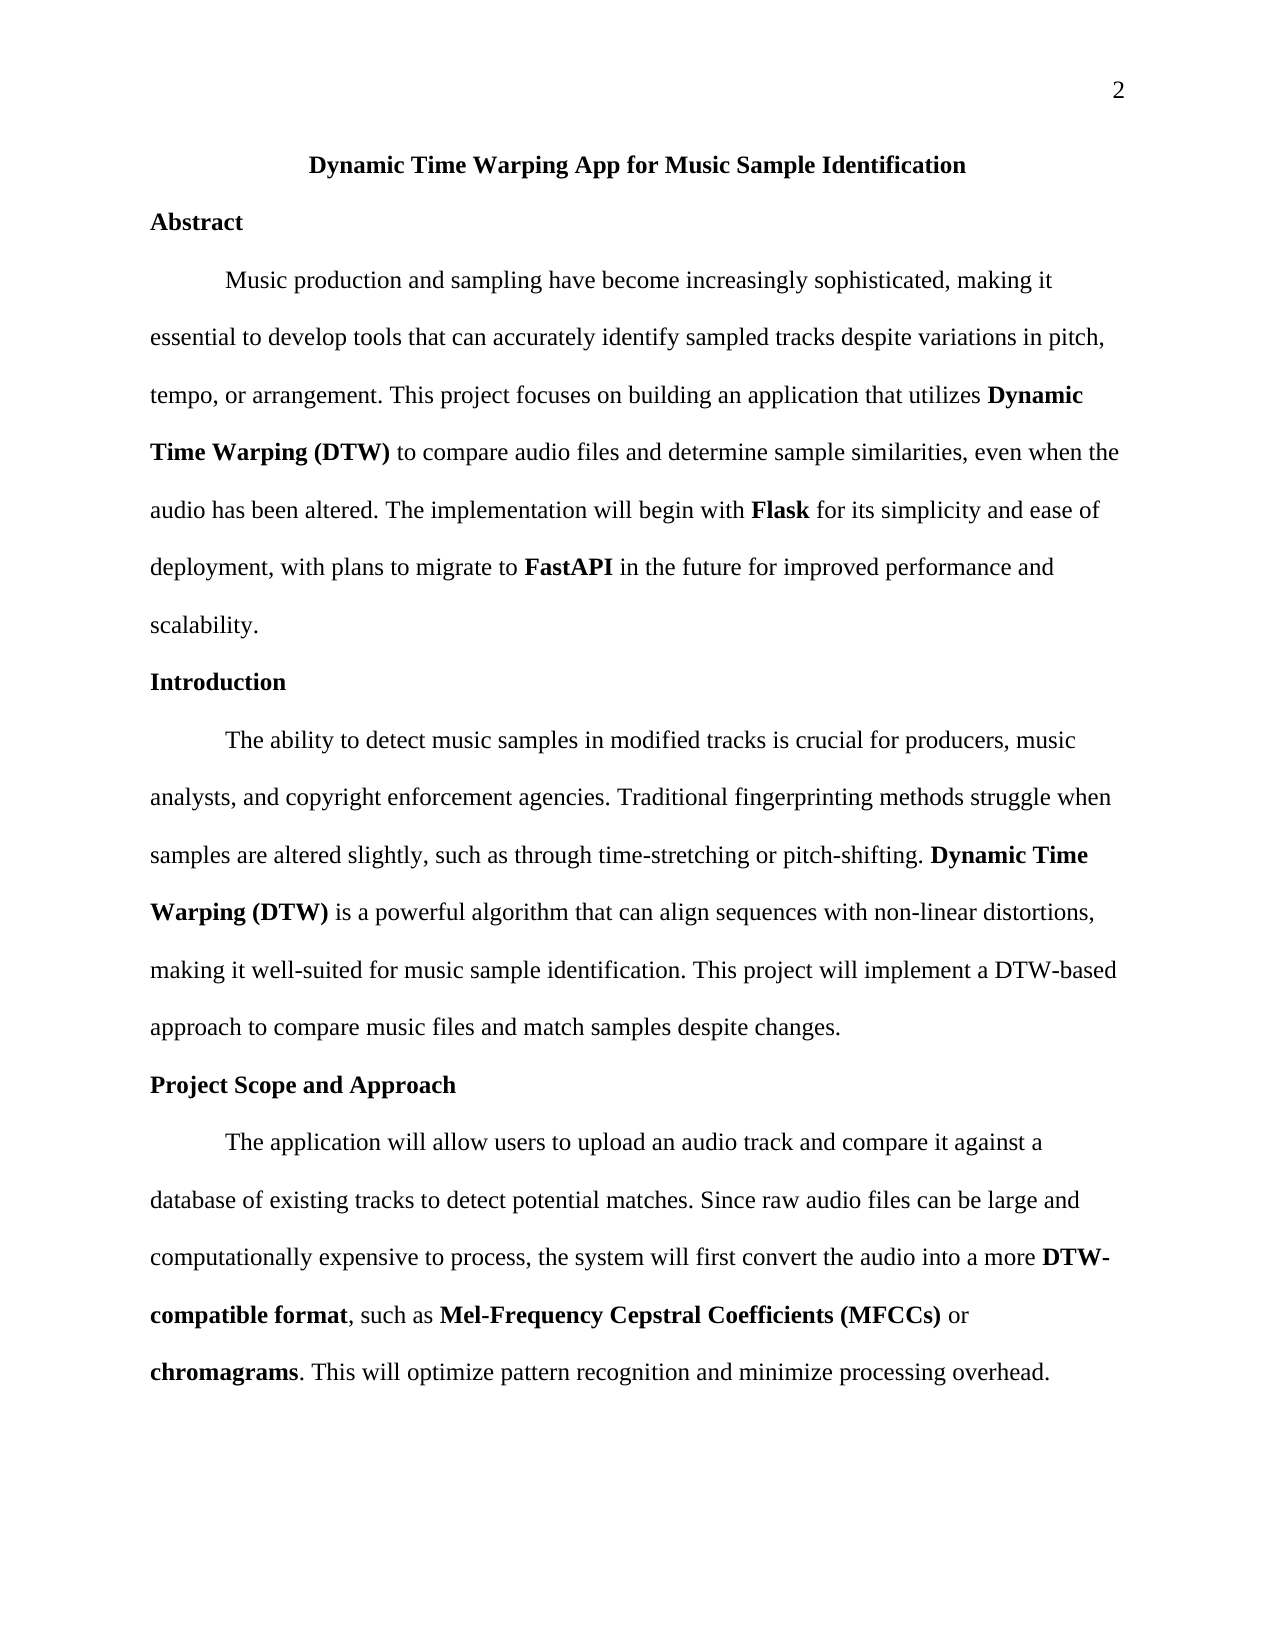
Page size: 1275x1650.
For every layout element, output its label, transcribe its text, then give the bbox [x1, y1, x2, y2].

text The application will allow users to upload an audio track and compare it against a database of existing tracks to detect potential matches. Since raw audio files can be large and computationally expensive to process, the system will first convert the audio into a more DTW-compatible format, such as Mel-Frequency Cepstral Coefficients (MFCCs) or chromagrams. This will optimize pattern recognition and minimize processing overhead. [150, 1127, 1125, 1386]
text The ability to detect music samples in modified tracks is crucial for producers, music analysts, and copyright enforcement agencies. Traditional fingerprinting methods struggle when samples are altered slightly, such as through time-stretching or pitch-shifting. Dynamic Time Warping (DTW) is a powerful algorithm that can align sequences with non-linear distortions, making it well-suited for music sample identification. This project will implement a DTW-based approach to compare music files and match samples despite changes. [150, 725, 1125, 1041]
text Music production and sampling have become increasingly sophisticated, making it essential to develop tools that can accurately identify sampled tracks despite variations in pitch, tempo, or arrangement. This project focuses on building an application that utilizes Dynamic Time Warping (DTW) to compare audio files and determine sample similarities, even when the audio has been altered. The implementation will begin with Flask for its simplicity and ease of deployment, with plans to migrate to FastAPI in the future for improved performance and scalability. [150, 265, 1125, 639]
text Project Scope and Approach [150, 1070, 1125, 1099]
text Introduction [150, 667, 1125, 696]
text Abstract [150, 207, 1125, 236]
text Dynamic Time Warping App for Music Sample Identification [150, 150, 1125, 179]
